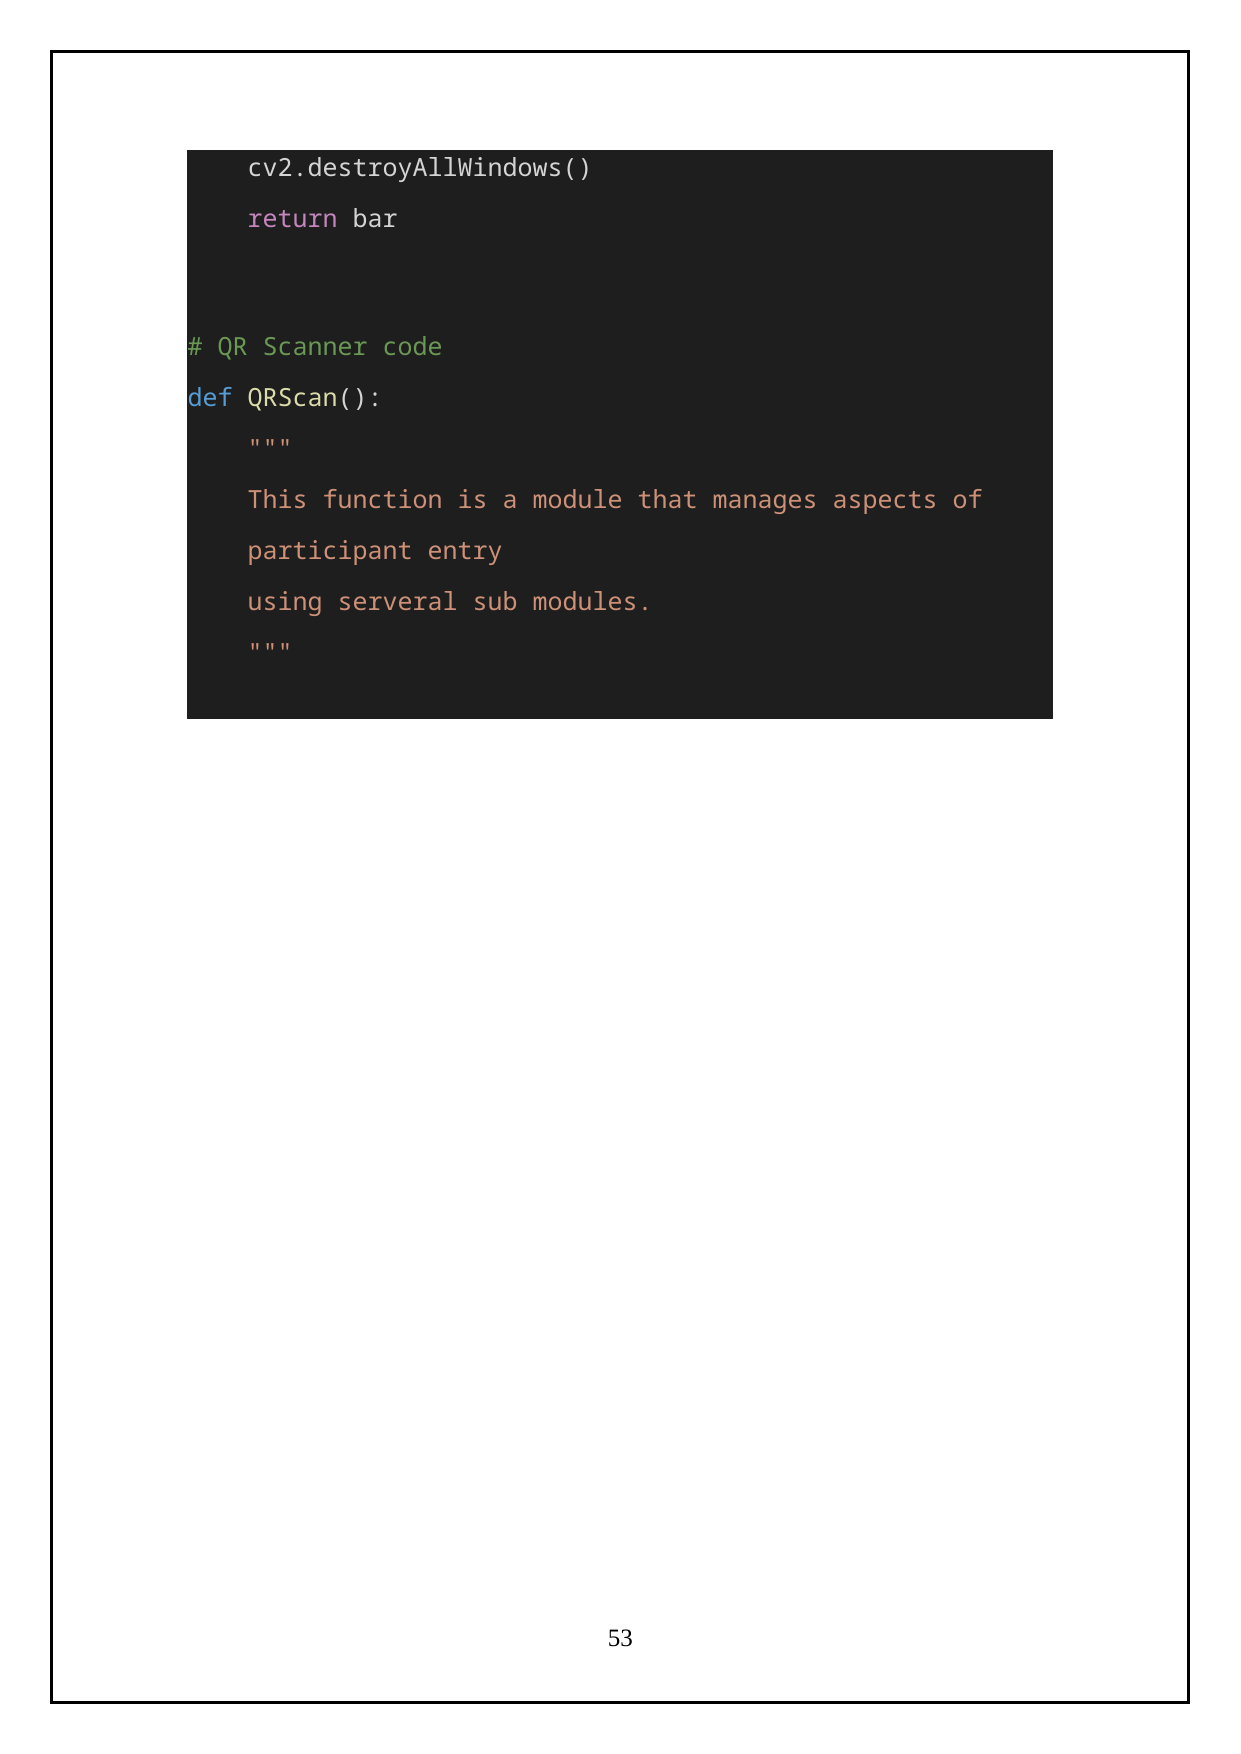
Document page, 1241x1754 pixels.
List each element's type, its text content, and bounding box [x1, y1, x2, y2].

text using serveral sub modules. [187, 583, 1053, 617]
text """ [187, 634, 1053, 668]
text # QR Scanner code [187, 328, 1053, 362]
text """ [187, 430, 1053, 464]
text cv2.destroyAllWindows() [187, 150, 1053, 184]
text return bar [187, 201, 1053, 235]
text This function is a module that manages aspects of [187, 481, 1053, 515]
text def QRScan(): [187, 379, 1053, 413]
text participant entry [187, 532, 1053, 566]
